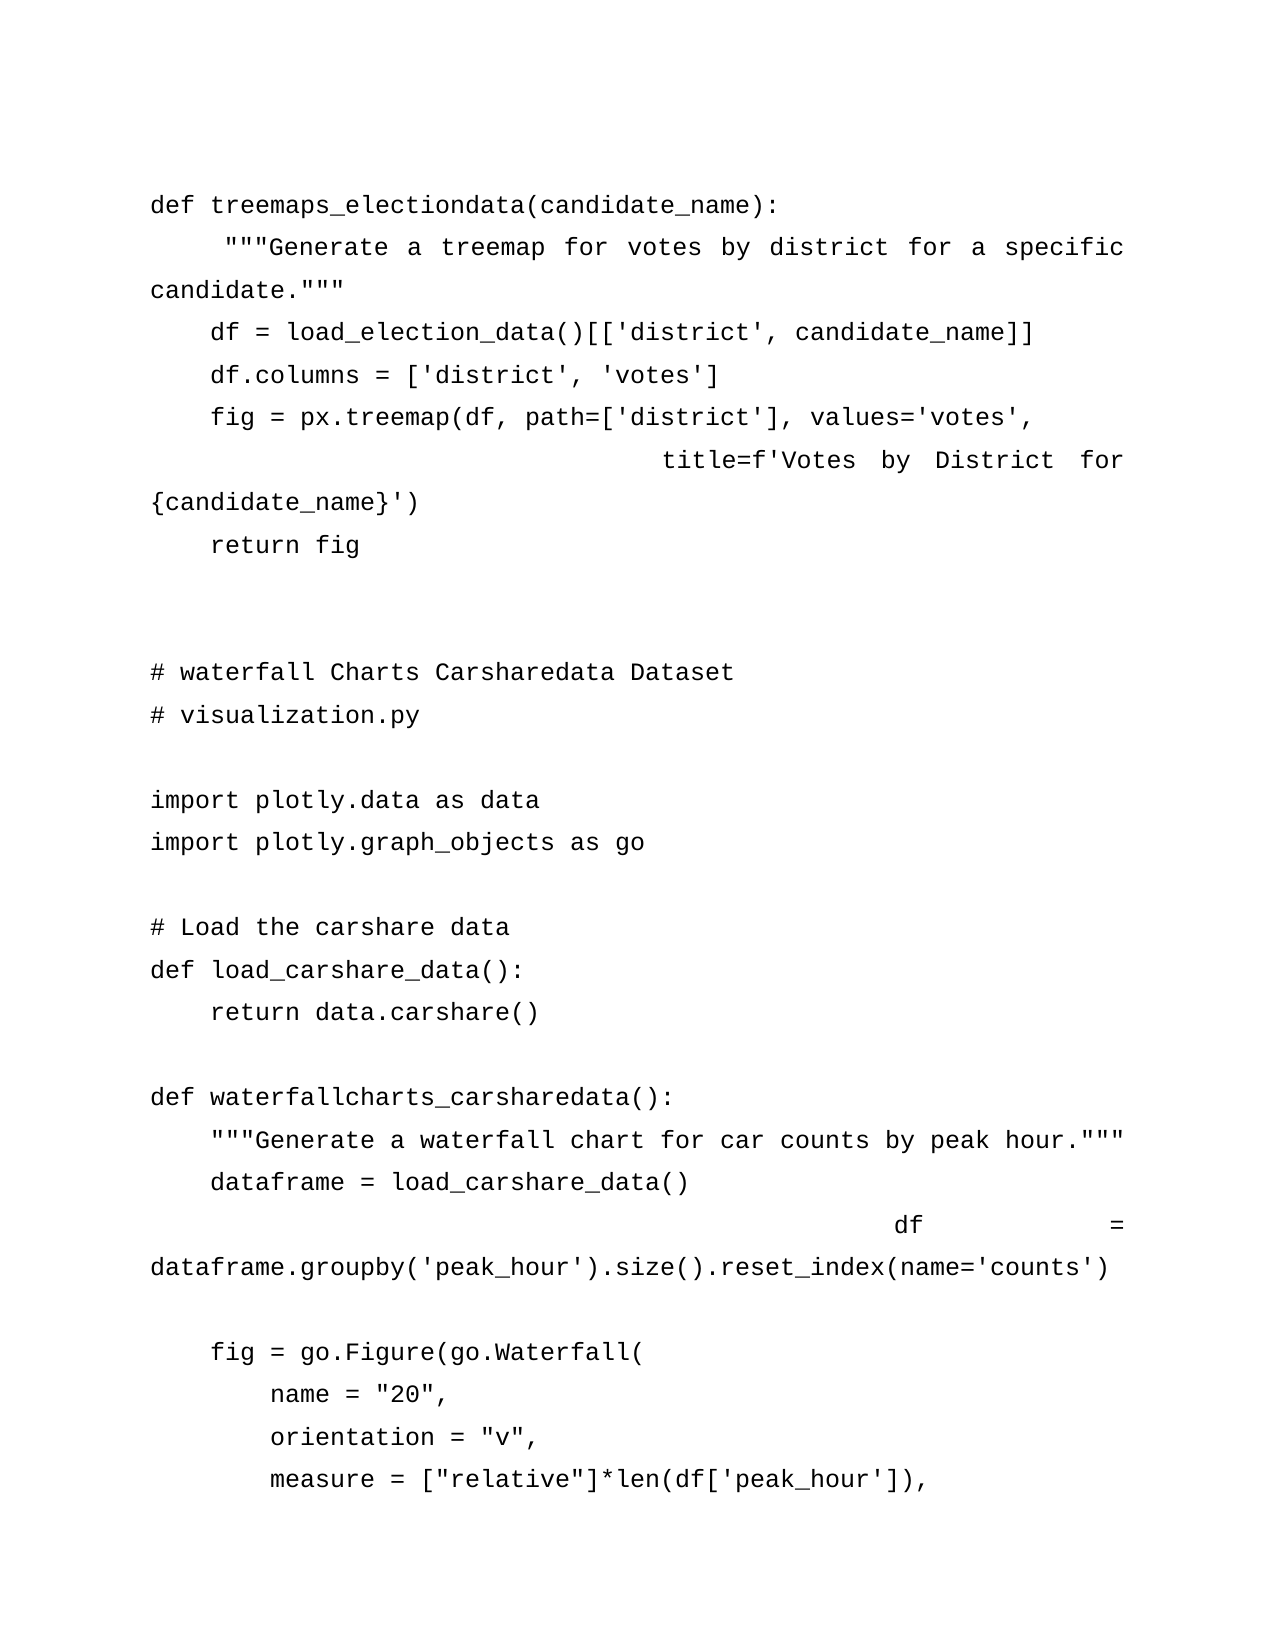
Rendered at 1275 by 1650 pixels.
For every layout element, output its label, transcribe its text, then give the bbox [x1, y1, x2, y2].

text import plotly.data as data [150, 787, 1125, 816]
text """Generate a treemap for votes by district for a specific candidate.""" [150, 235, 1125, 306]
text name = "20", [150, 1382, 1125, 1410]
text df = dataframe.groupby('peak_hour').size().reset_index(name='counts') [150, 1212, 1125, 1283]
text import plotly.graph_objects as go [150, 830, 1125, 858]
text df = load_election_data()[['district', candidate_name]] [150, 320, 1125, 348]
text # visualization.py [150, 702, 1125, 731]
text return fig [150, 532, 1125, 561]
text title=f'Votes by District for {candidate_name}') [150, 447, 1125, 518]
text fig = px.treemap(df, path=['district'], values='votes', [150, 405, 1125, 433]
text return data.carshare() [150, 1000, 1125, 1028]
text fig = go.Figure(go.Waterfall( [150, 1339, 1125, 1368]
text """Generate a waterfall chart for car counts by peak hour.""" [150, 1127, 1125, 1156]
text def treemaps_electiondata(candidate_name): [150, 192, 1125, 221]
text def load_carshare_data(): [150, 957, 1125, 986]
text df.columns = ['district', 'votes'] [150, 362, 1125, 391]
text measure = ["relative"]*len(df['peak_hour']), [150, 1467, 1125, 1495]
text # Load the carshare data [150, 915, 1125, 943]
text # waterfall Charts Carsharedata Dataset [150, 660, 1125, 688]
text def waterfallcharts_carsharedata(): [150, 1085, 1125, 1113]
text dataframe = load_carshare_data() [150, 1170, 1125, 1198]
text orientation = "v", [150, 1424, 1125, 1453]
